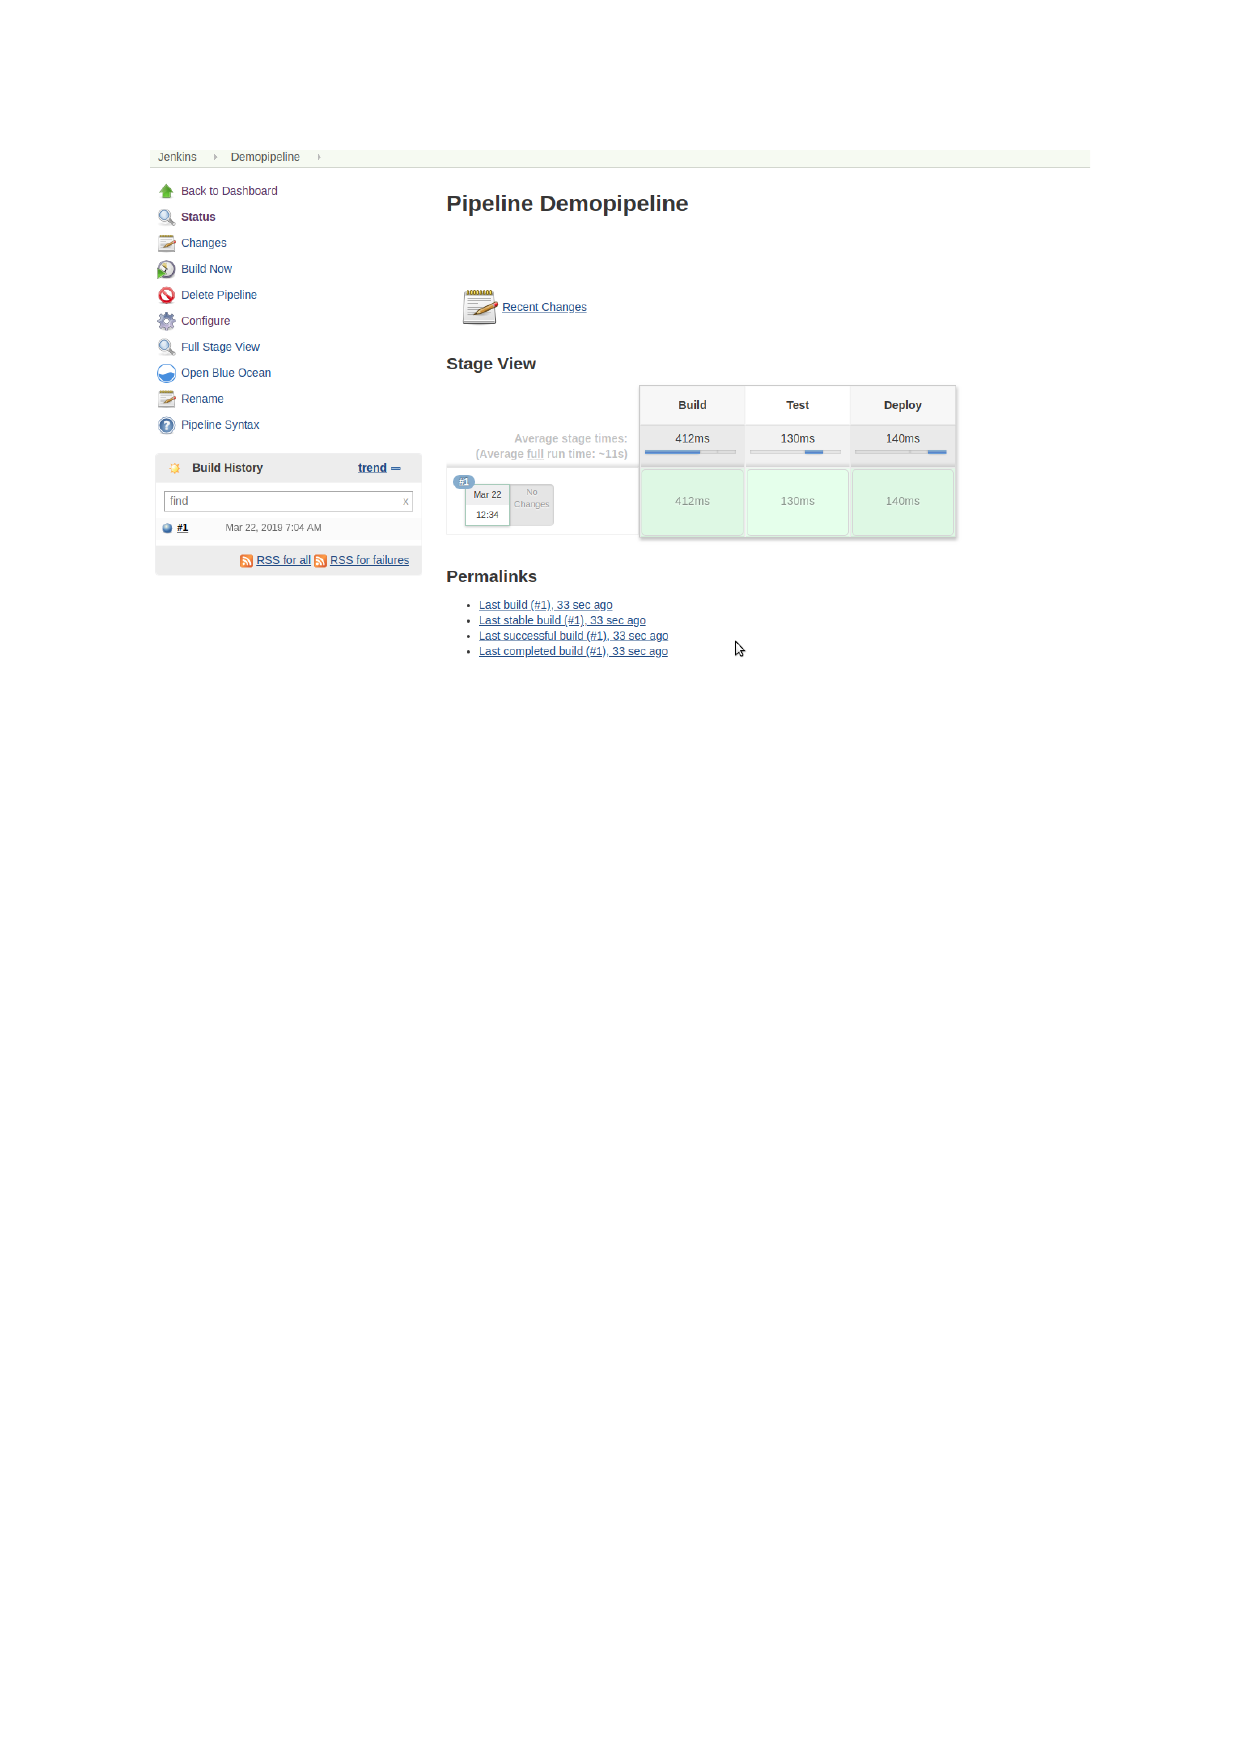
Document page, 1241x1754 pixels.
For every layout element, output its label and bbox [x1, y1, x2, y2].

picture [150, 150, 1091, 701]
